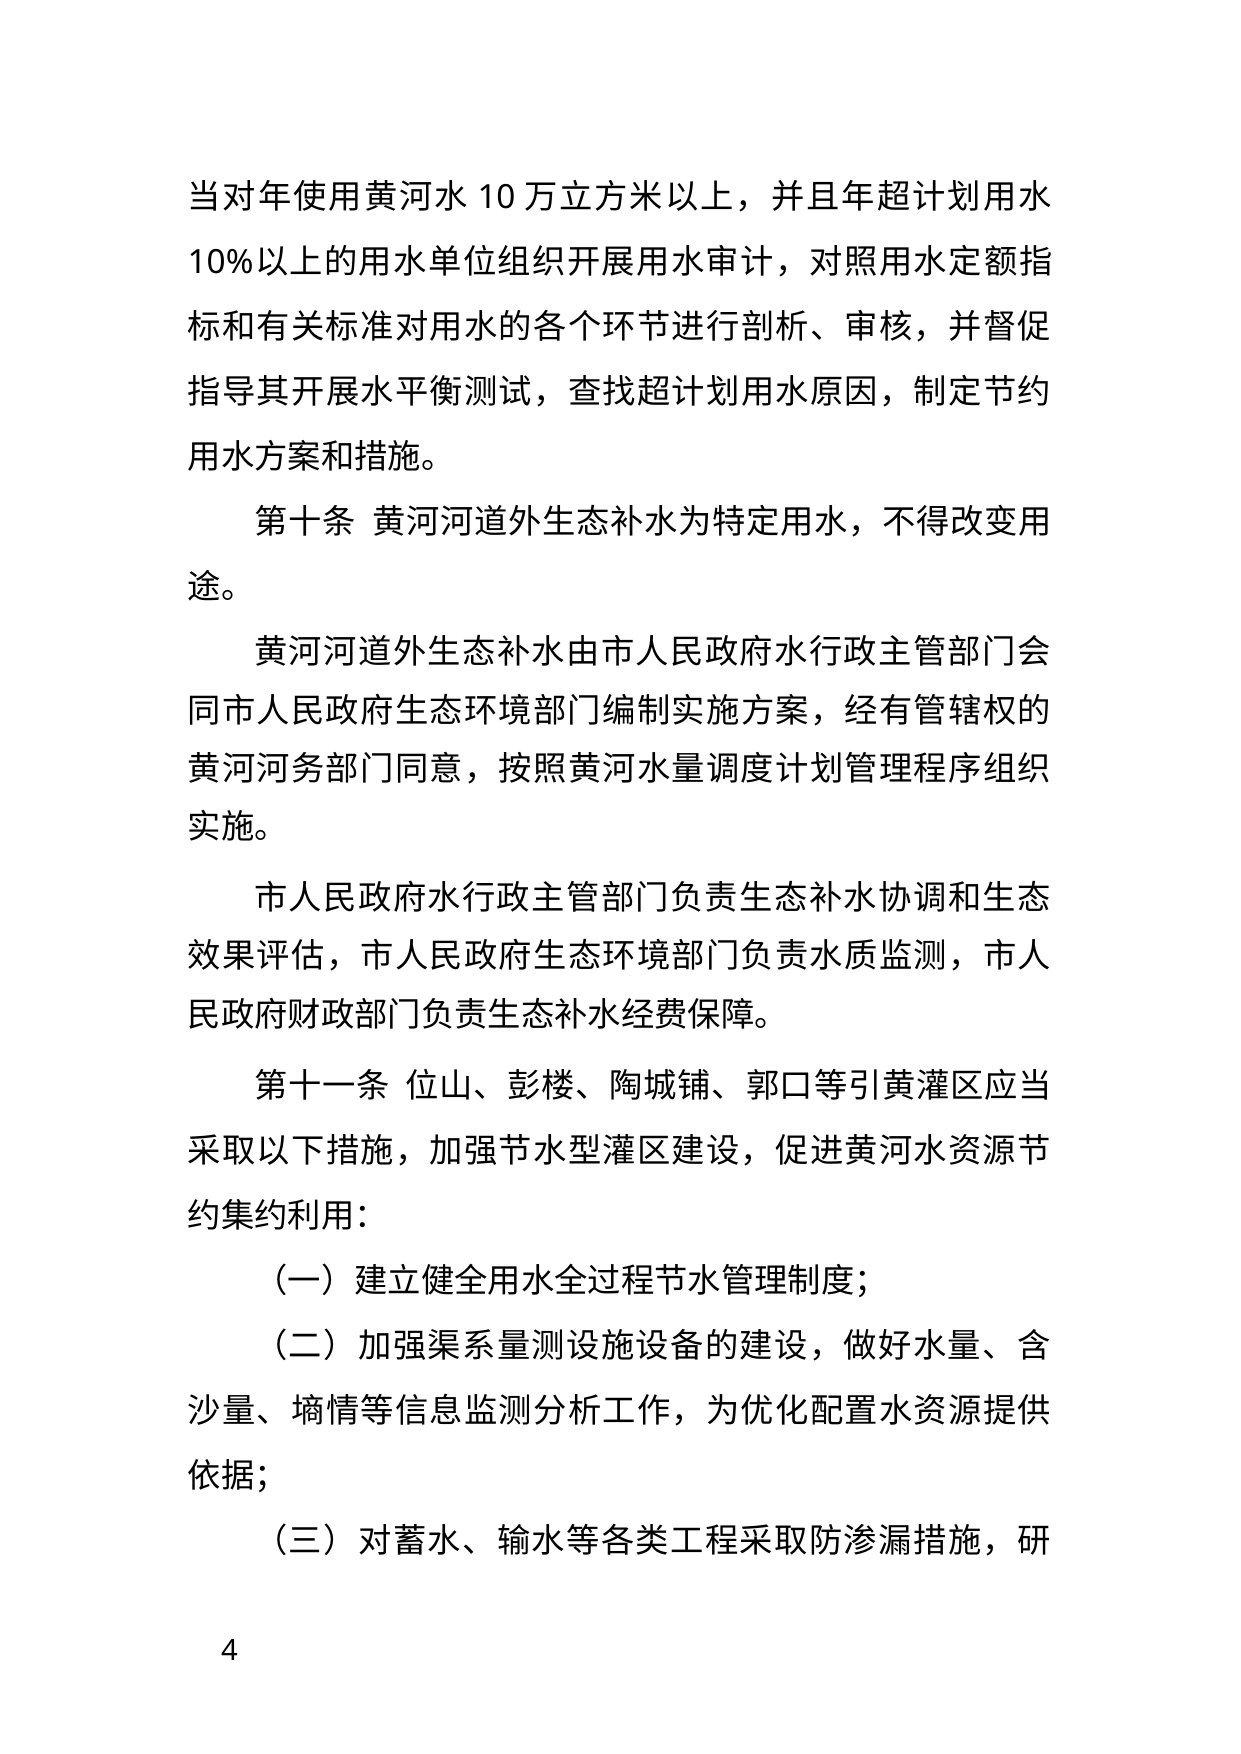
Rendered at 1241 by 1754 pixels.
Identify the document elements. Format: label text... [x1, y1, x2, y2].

text 第十条 黄河河道外生态补水为特定用水，不得改变用途。 [187, 487, 1053, 617]
text 第十一条 位山、彭楼、陶城铺、郭口等引黄灌区应当采取以下措施，加强节水型灌区建设，促进黄河水资源节约集约利用： [187, 1050, 1053, 1245]
text （一）建立健全用水全过程节水管理制度； [187, 1245, 1053, 1310]
text 黄河河道外生态补水由市人民政府水行政主管部门会同市人民政府生态环境部门编制实施方案，经有管辖权的黄河河务部门同意，按照黄河水量调度计划管理程序组织实施。 [187, 617, 1053, 850]
text （二）加强渠系量测设施设备的建设，做好水量、含沙量、墒情等信息监测分析工作，为优化配置水资源提供依据； [187, 1310, 1053, 1505]
text 市人民政府水行政主管部门负责生态补水协调和生态效果评估，市人民政府生态环境部门负责水质监测，市人民政府财政部门负责生态补水经费保障。 [187, 863, 1053, 1038]
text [187, 1505, 1053, 1570]
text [187, 162, 1053, 487]
